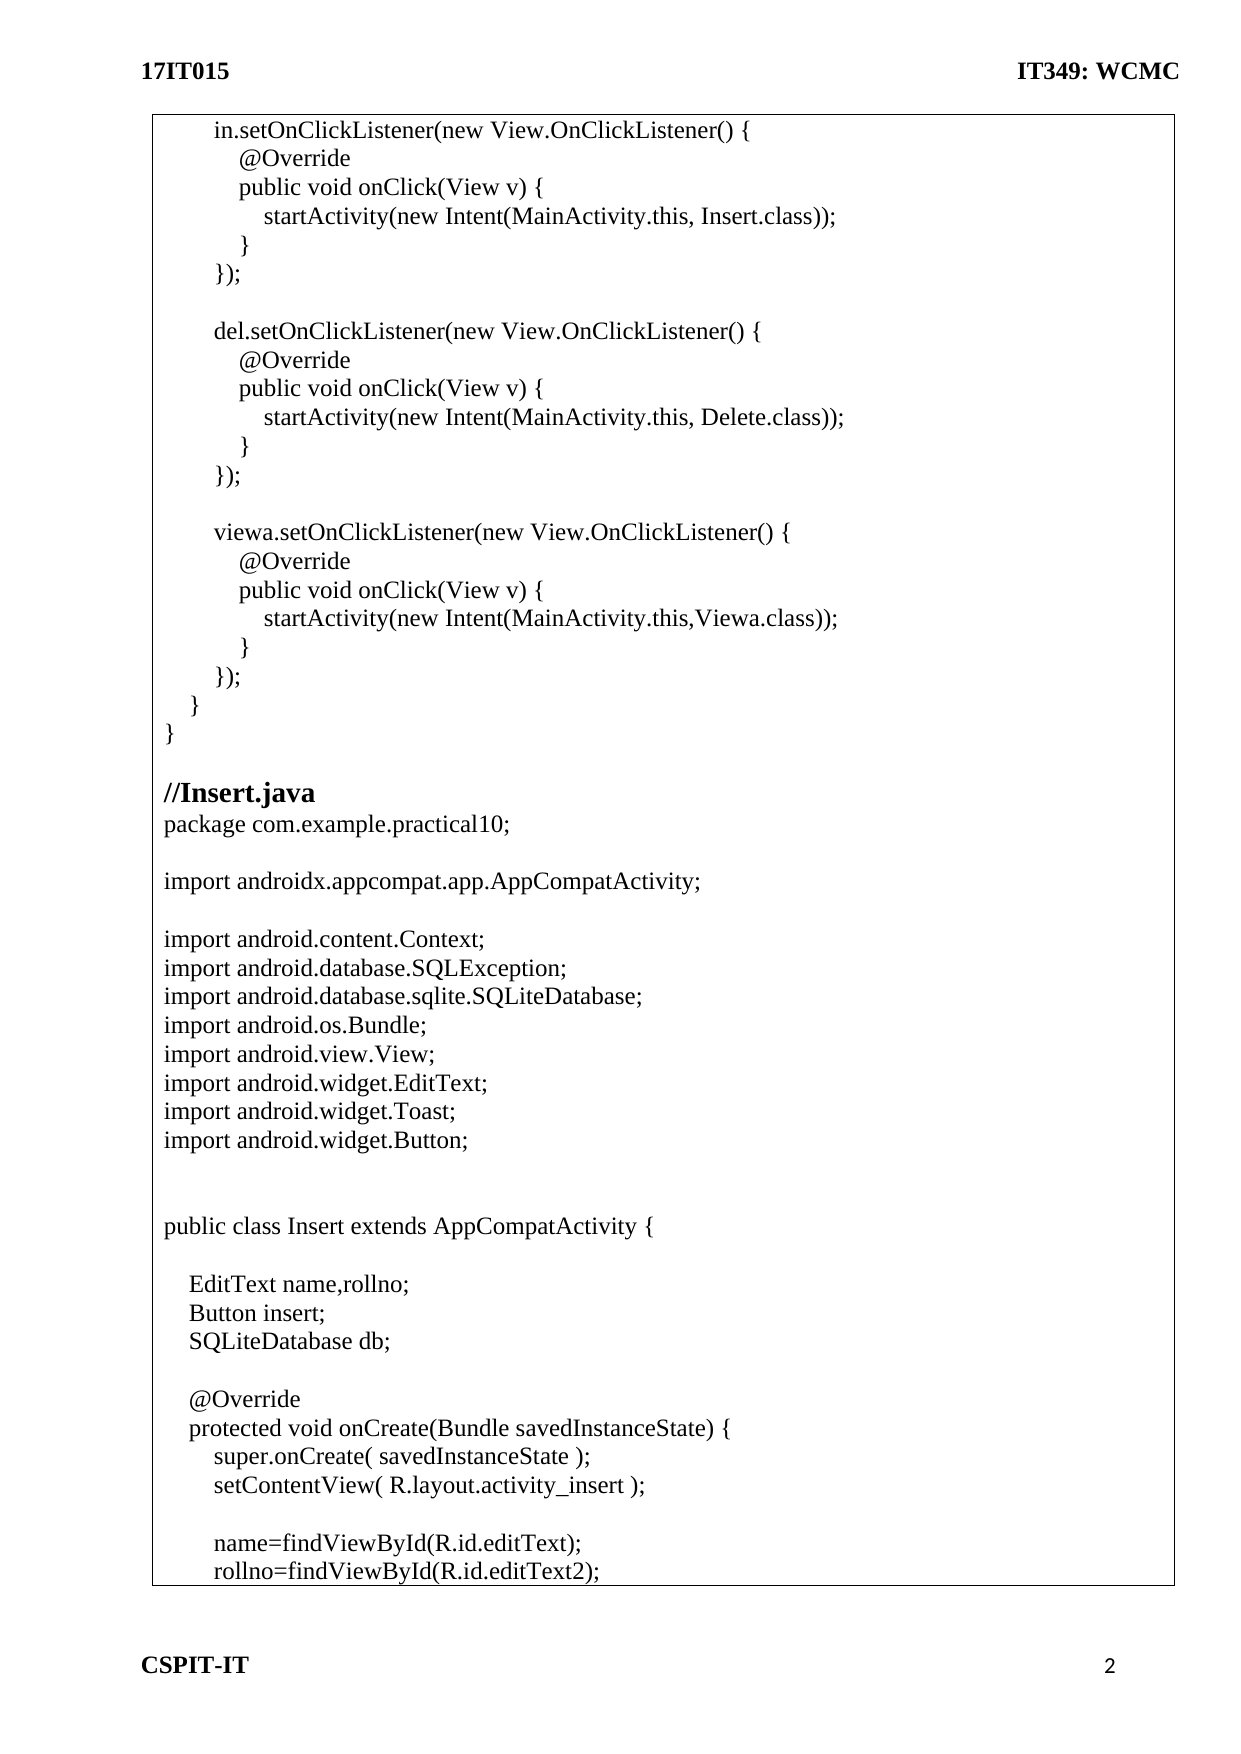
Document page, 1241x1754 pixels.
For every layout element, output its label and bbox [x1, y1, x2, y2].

table_header [153, 115, 1174, 1585]
